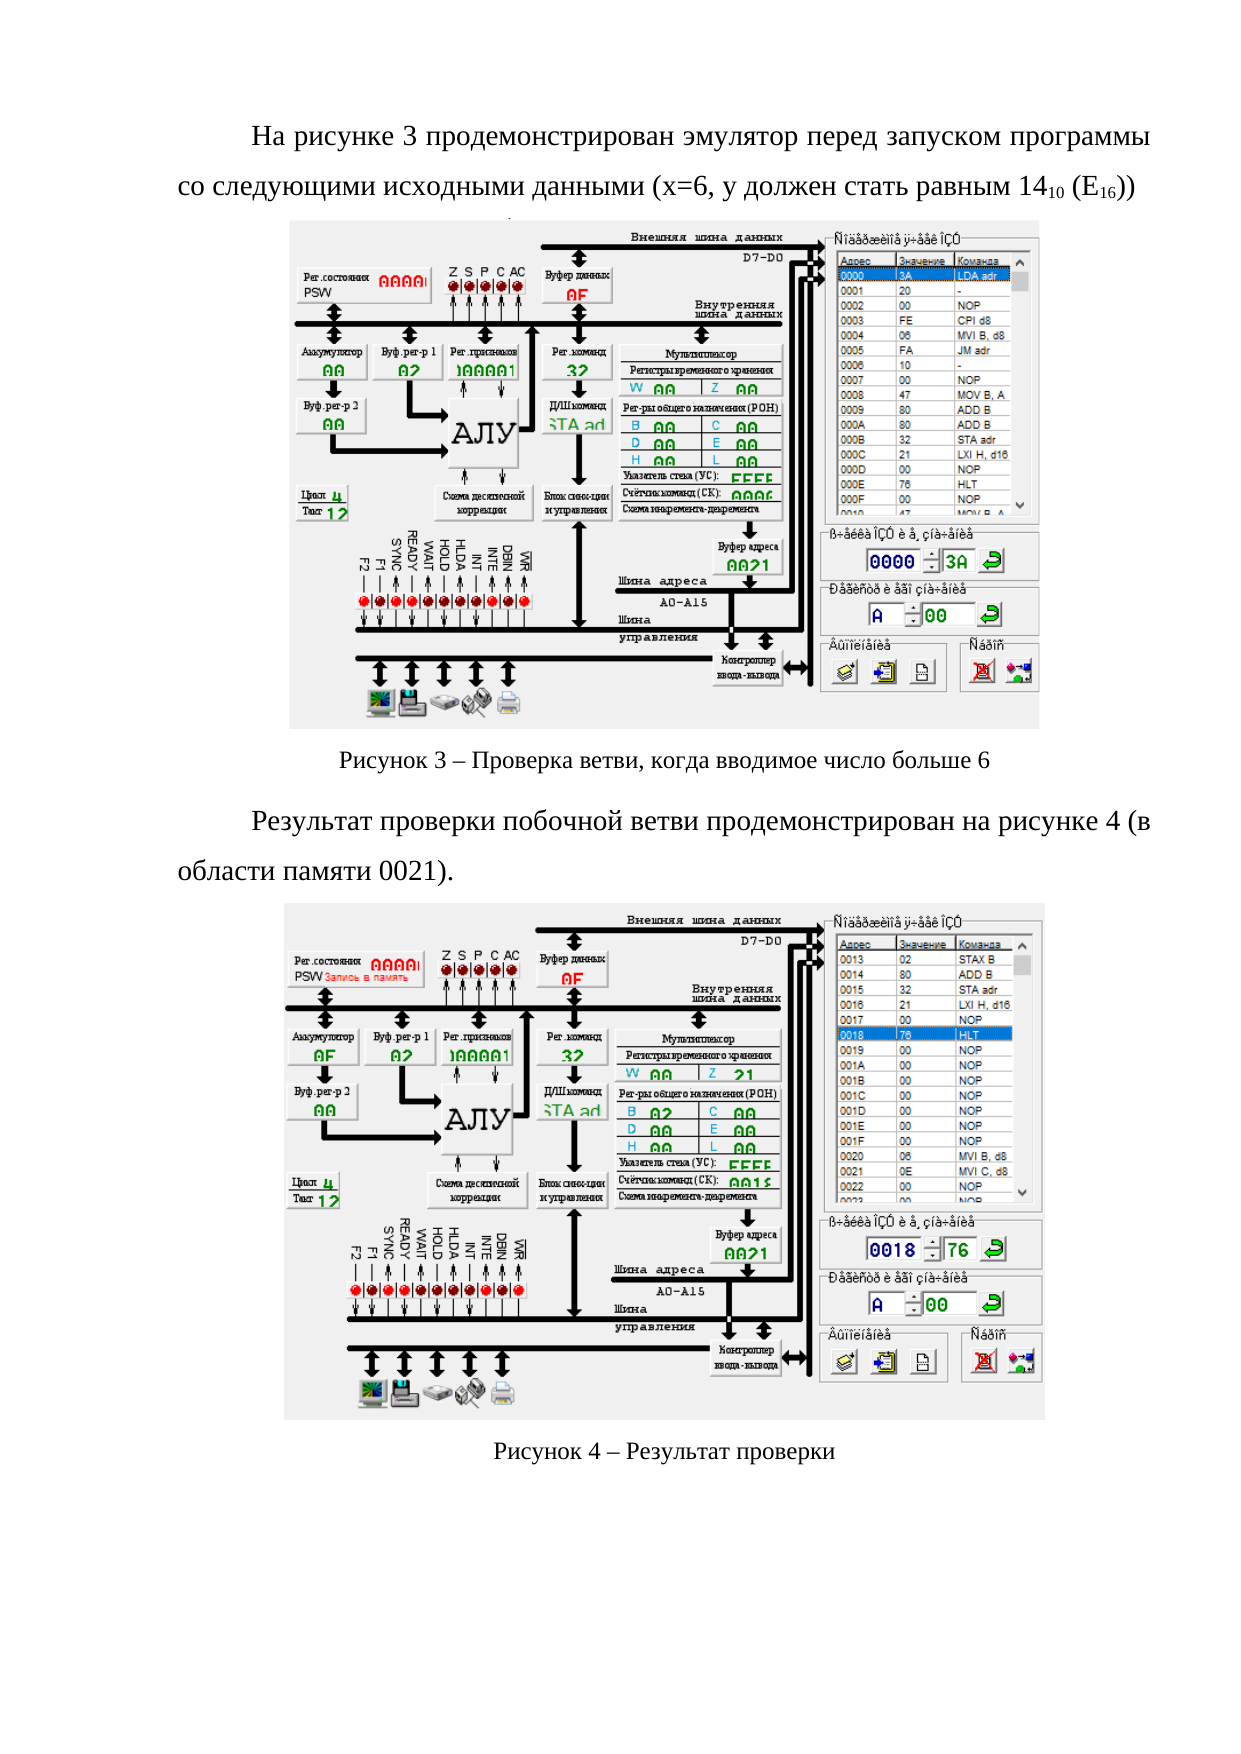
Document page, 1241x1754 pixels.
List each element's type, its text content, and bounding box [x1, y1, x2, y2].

picture [289, 218, 1040, 729]
text Результат проверки побочной ветви продемонстрирован на рисунке 4 (в области памяти 0021). [177, 803, 1152, 887]
text На рисунке 3 продемонстрирован эмулятор перед запуском программы со следующими исходными данными (x=6, y должен стать равным 1410 (E16)) [177, 118, 1152, 202]
text Рисунок 3 – Проверка ветви, когда вводимое число больше 6 [177, 745, 1152, 774]
text Рисунок 4 – Результат проверки [177, 1436, 1152, 1465]
picture [283, 903, 1045, 1420]
